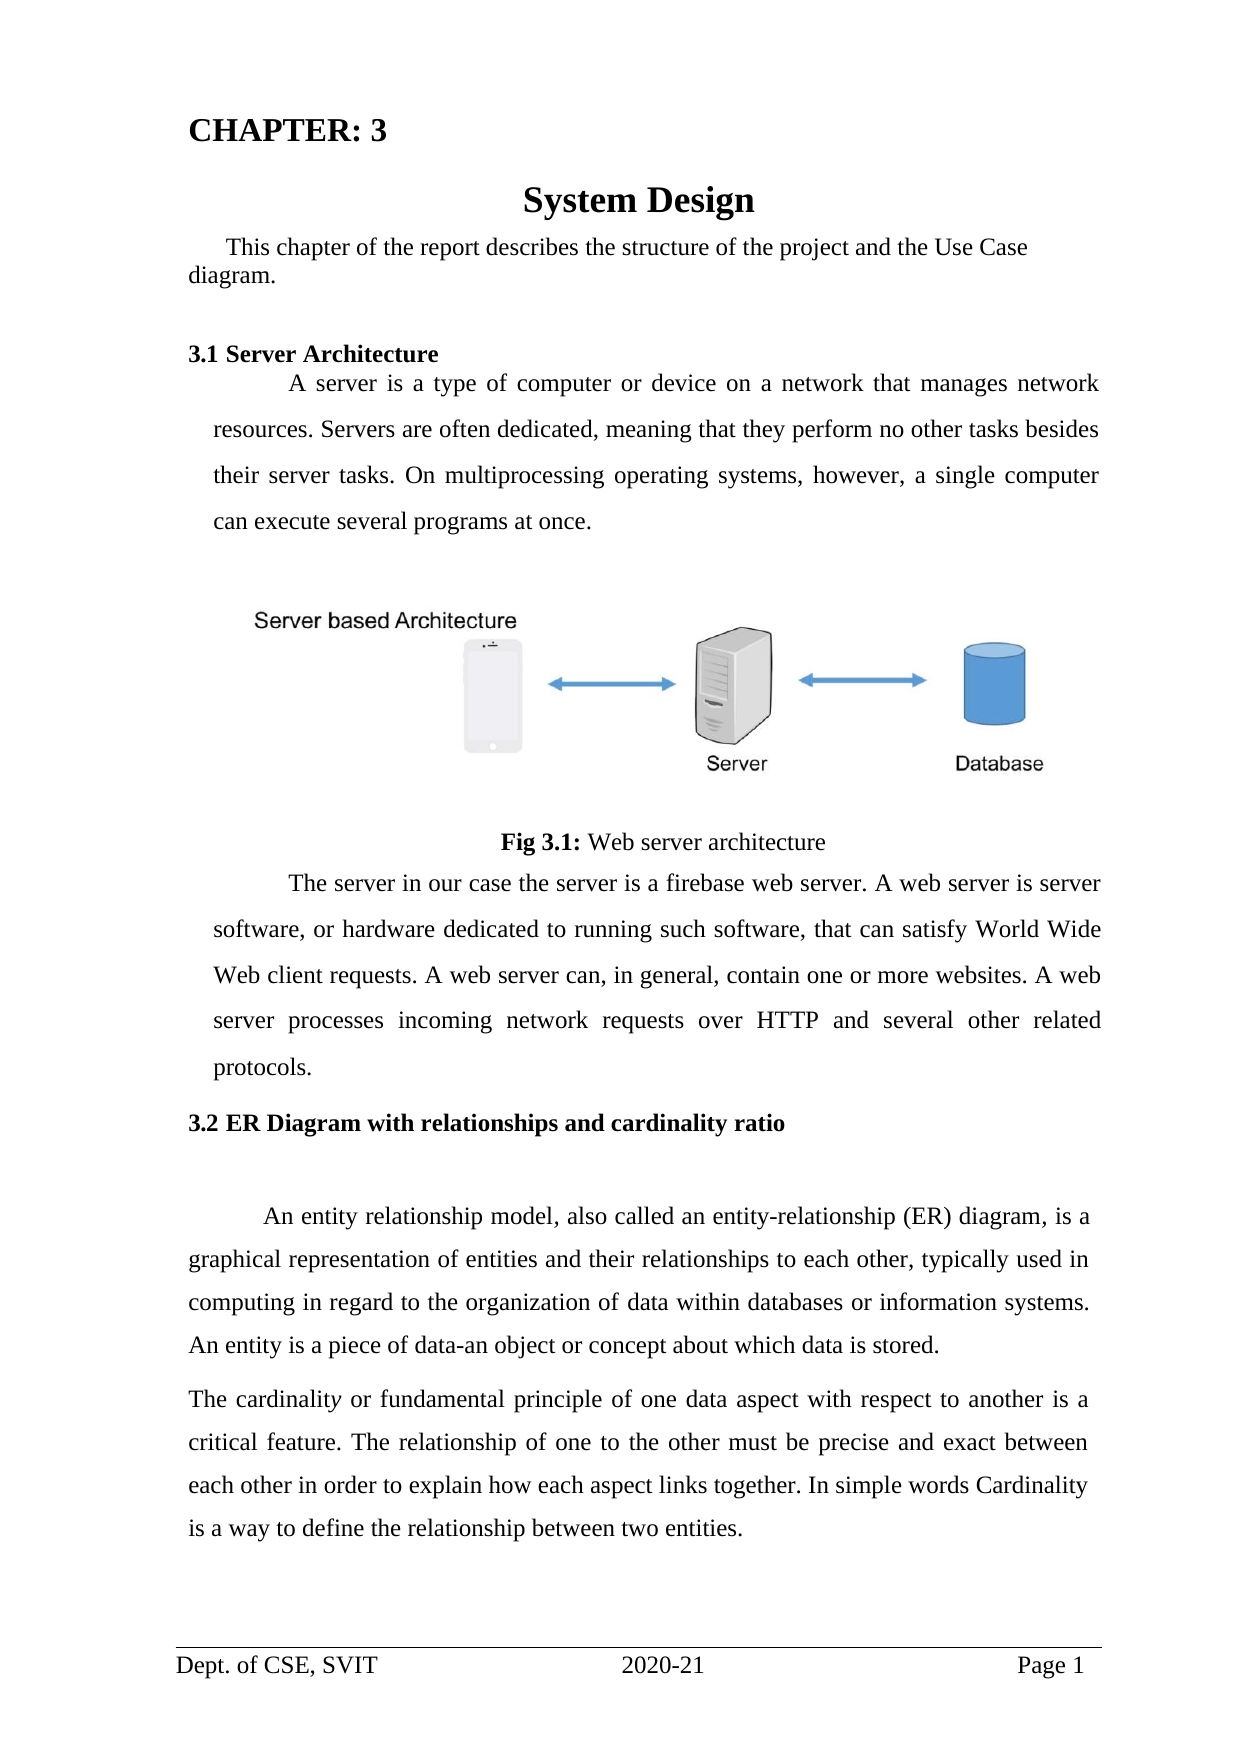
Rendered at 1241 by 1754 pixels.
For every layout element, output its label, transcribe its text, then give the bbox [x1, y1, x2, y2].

text A server is a type of computer or device on a network that manages network resources. Servers are often dedicated, meaning that they perform no other tasks besides their server tasks. On multiprocessing operating systems, however, a single computer can execute several programs at once. [213, 368, 1100, 535]
text The cardinality or fundamental principle of one data aspect with respect to another is a critical feature. The relationship of one to the other must be precise and exact between each other in order to explain how each aspect links together. In simple words Cardinality is a way to define the relationship between two entities. [188, 1384, 1090, 1542]
picture [250, 599, 1092, 780]
text The server in our case the server is a firebase web server. A web server is server software, or hardware dedicated to running such software, that can satisfy World Wide Web client requests. A web server can, in general, contain one or more websites. A web server processes incoming network requests over HTTP and several other related protocols. [213, 868, 1102, 1080]
subtitle ER Diagram with relationships and cardinality ratio [188, 1108, 1102, 1137]
text An entity relationship model, also called an entity-relationship (ER) diagram, is a graphical representation of entities and their relationships to each other, typically used in computing in regard to the organization of data within databases or information systems. An entity is a piece of data-an object or concept about which data is stored. [188, 1201, 1090, 1359]
subtitle Server Architecture [188, 339, 1102, 368]
text System Design [323, 178, 955, 221]
subtitle This chapter of the report describes the structure of the project and the Use Case diagram. [188, 232, 1102, 289]
text CHAPTER: 3 [188, 110, 1102, 148]
text Fig 3.1: ​Web server architecture [501, 827, 1102, 856]
